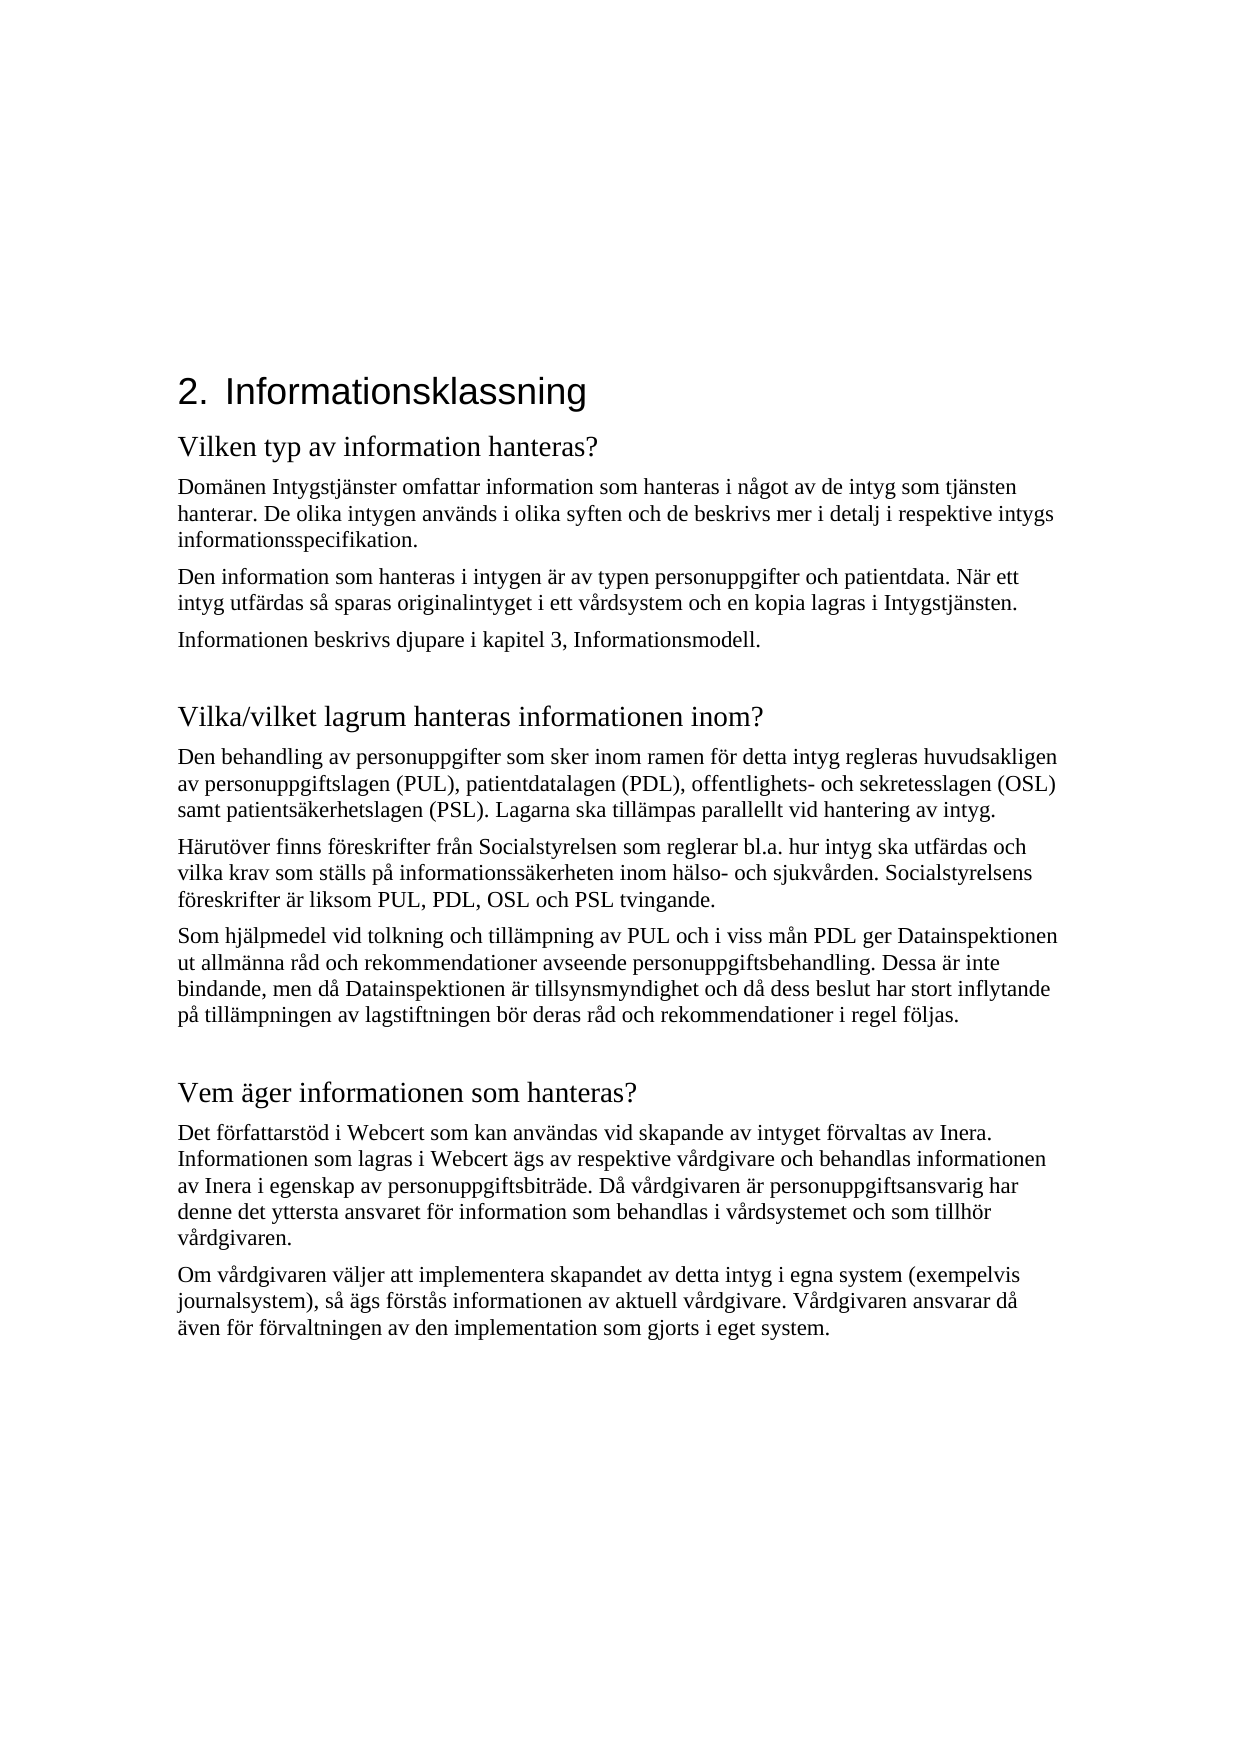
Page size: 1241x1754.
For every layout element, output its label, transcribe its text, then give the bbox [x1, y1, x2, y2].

text Som hjälpmedel vid tolkning och tillämpning av PUL och i viss mån PDL ger Datainspektionen ut allmänna råd och rekommendationer avseende personuppgiftsbehandling. Dessa är inte bindande, men då Datainspektionen är tillsynsmyndighet och då dess beslut har stort inflytande på tillämpningen av lagstiftningen bör deras råd och rekommendationer i regel följas. [177, 922, 1063, 1028]
text Informationen beskrivs djupare i kapitel 3, Informationsmodell. [177, 626, 1063, 652]
text Domänen Intygstjänster omfattar information som hanteras i något av de intyg som tjänsten hanterar. De olika intygen används i olika syften och de beskrivs mer i detalj i respektive intygs informationsspecifikation. [177, 473, 1063, 552]
text Vilka/vilket lagrum hanteras informationen inom? [177, 699, 1063, 733]
text Vem äger informationen som hanteras? [177, 1075, 1063, 1108]
text Vilken typ av information hanteras? [177, 429, 1063, 463]
text Härutöver finns föreskrifter från Socialstyrelsen som reglerar bl.a. hur intyg ska utfärdas och vilka krav som ställs på informationssäkerheten inom hälso- och sjukvården. Socialstyrelsens föreskrifter är liksom PUL, PDL, OSL och PSL tvingande. [177, 833, 1063, 912]
text Det författarstöd i Webcert som kan användas vid skapande av intyget förvaltas av Inera. Informationen som lagras i Webcert ägs av respektive vårdgivare och behandlas informationen av Inera i egenskap av personuppgiftsbiträde. Då vårdgivaren är personuppgiftsansvarig har denne det yttersta ansvaret för information som behandlas i vårdsystemet och som tillhör vårdgivaren. [177, 1119, 1063, 1251]
list Informationsklassning [177, 369, 1063, 413]
text Den behandling av personuppgifter som sker inom ramen för detta intyg regleras huvudsakligen av personuppgiftslagen (PUL), patientdatalagen (PDL), offentlighets- och sekretesslagen (OSL) samt patientsäkerhetslagen (PSL). Lagarna ska tillämpas parallellt vid hantering av intyg. [177, 743, 1063, 822]
text Den information som hanteras i intygen är av typen personuppgifter och patientdata. När ett intyg utfärdas så sparas originalintyget i ett vårdsystem och en kopia lagras i Intygstjänsten. [177, 563, 1063, 616]
text Om vårdgivaren väljer att implementera skapandet av detta intyg i egna system (exempelvis journalsystem), så ägs förstås informationen av aktuell vårdgivare. Vårdgivaren ansvarar då även för förvaltningen av den implementation som gjorts i eget system. [177, 1261, 1063, 1340]
